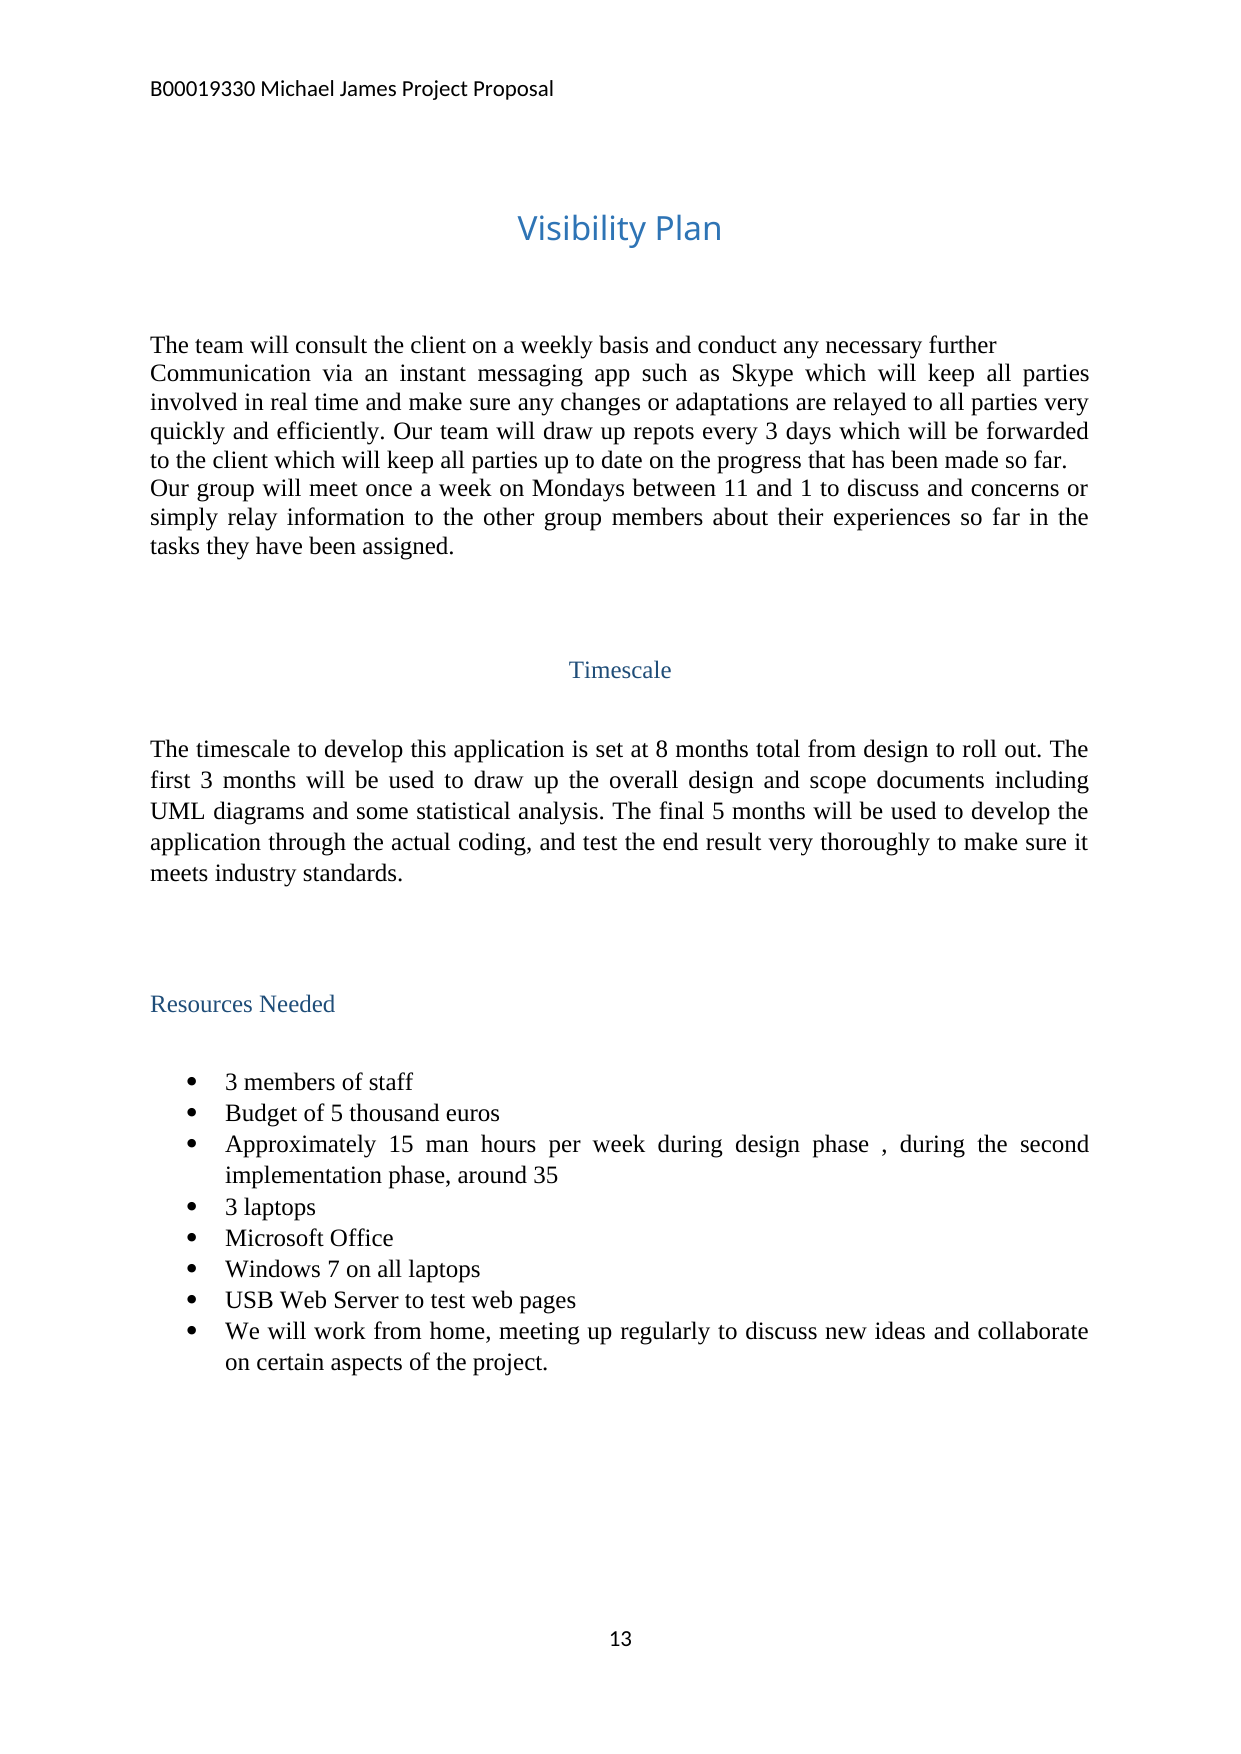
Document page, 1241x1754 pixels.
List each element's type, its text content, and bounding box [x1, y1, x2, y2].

subtitle Visibility Plan [150, 205, 1090, 251]
list Microsoft Office [187, 1223, 1090, 1251]
list We will work from home, meeting up regularly to discuss new ideas and collaborate on certain aspects of the project. [187, 1316, 1090, 1376]
subtitle Timescale [150, 655, 1090, 684]
list USB Web Server to test web pages [187, 1285, 1090, 1313]
list Budget of 5 thousand euros [187, 1098, 1090, 1127]
text The timescale to develop this application is set at 8 months total from design to roll out. The first 3 months will be used to draw up the overall design and scope documents including UML diagrams and some statistical analysis. The final 5 months will be used to develop the application through the actual coding, and test the end result very thoroughly to make sure it meets industry standards. [150, 734, 1090, 887]
text Our group will meet once a week on Mondays between 11 and 1 to discuss and concerns or simply relay information to the other group members about their experiences so far in the tasks they have been assigned. [150, 473, 1090, 560]
text The team will consult the client on a weekly basis and conduct any necessary further [150, 330, 1090, 358]
list 3 members of staff [187, 1067, 1090, 1096]
subtitle Resources Needed [150, 989, 1090, 1017]
list 3 laptops [187, 1192, 1090, 1220]
text Communication via an instant messaging app such as Skype which will keep all parties involved in real time and make sure any changes or adaptations are relayed to all parties very quickly and efficiently. Our team will draw up repots every 3 days which will be forwarded to the client which will keep all parties up to date on the progress that has been made so far. [150, 358, 1090, 473]
list Windows 7 on all laptops [187, 1254, 1090, 1282]
list Approximately 15 man hours per week during design phase , during the second implementation phase, around 35 [187, 1129, 1090, 1189]
